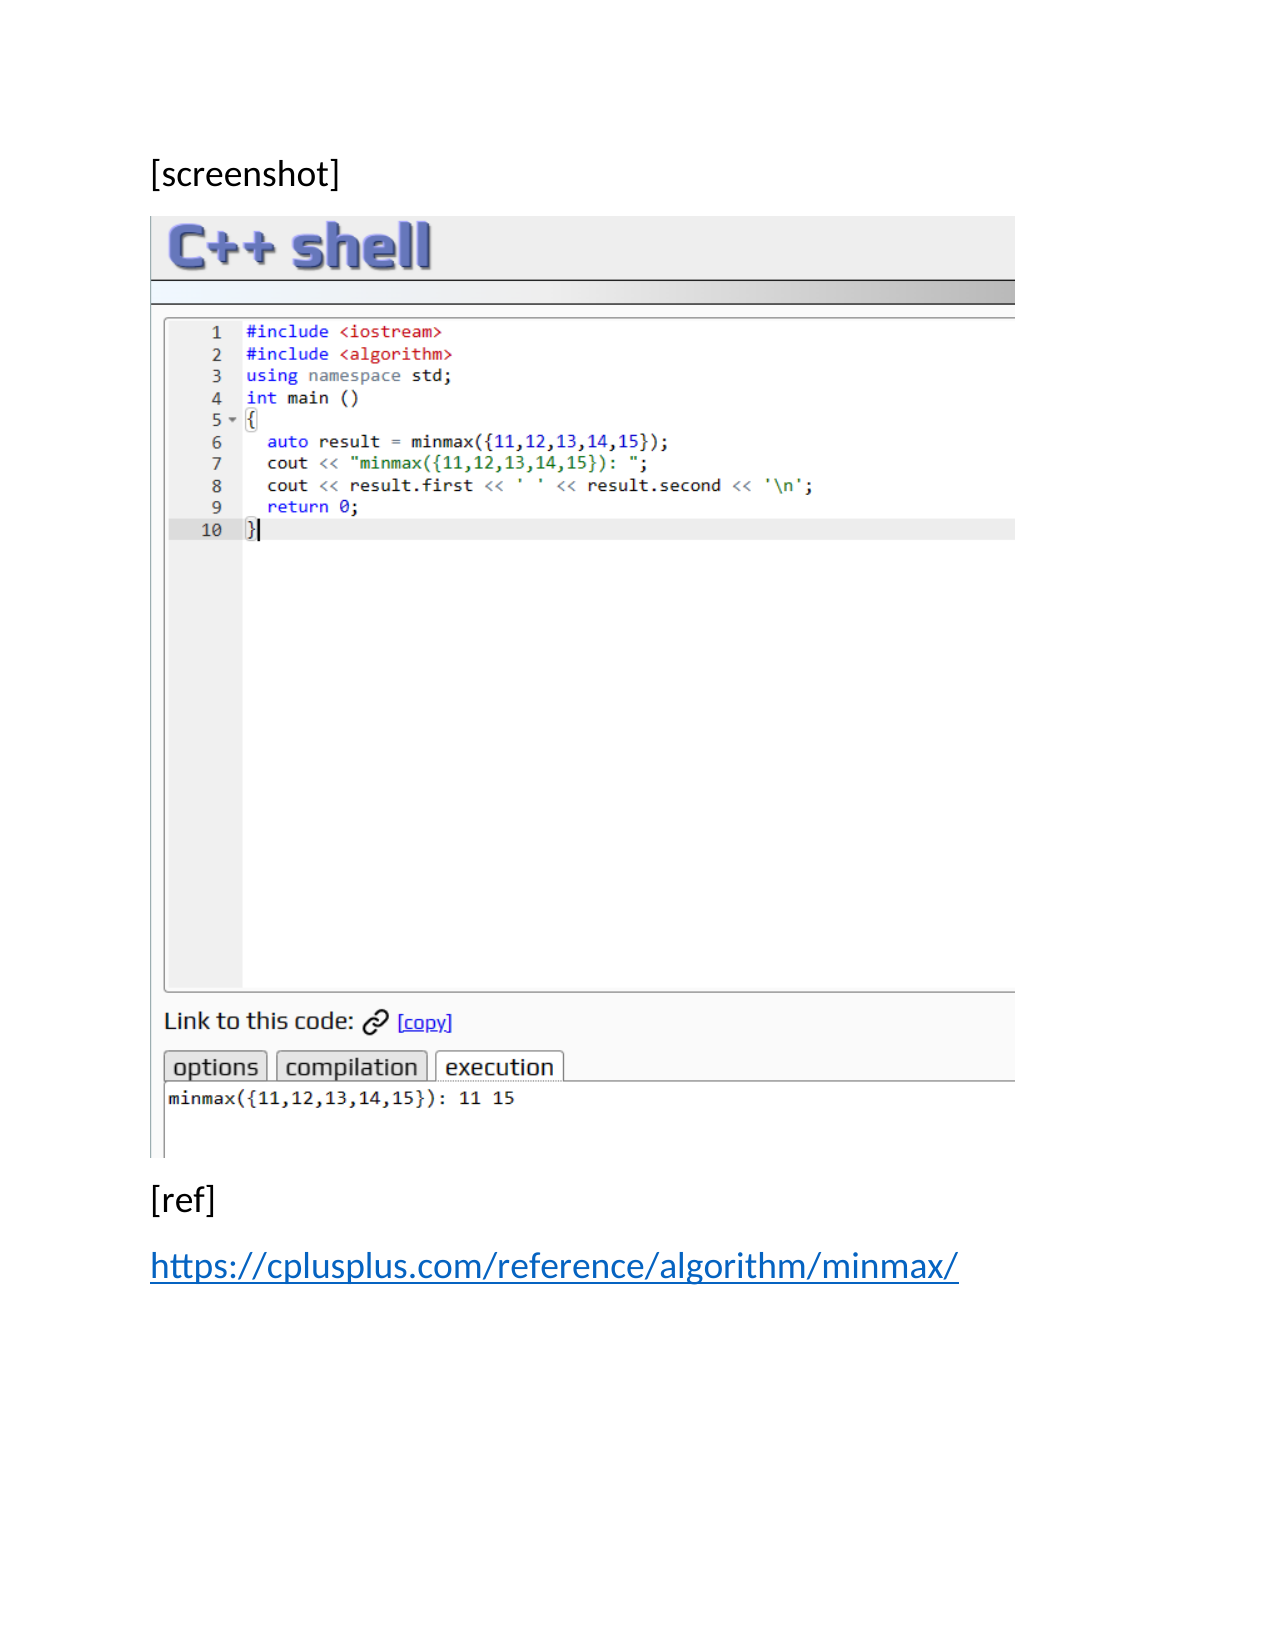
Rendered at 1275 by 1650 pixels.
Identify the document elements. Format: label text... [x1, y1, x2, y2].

text [screenshot] [150, 150, 1125, 196]
text https://cplusplus.com/reference/algorithm/minmax/ [150, 1242, 1125, 1288]
picture [150, 216, 1015, 1158]
text [ref] [150, 1176, 1125, 1222]
